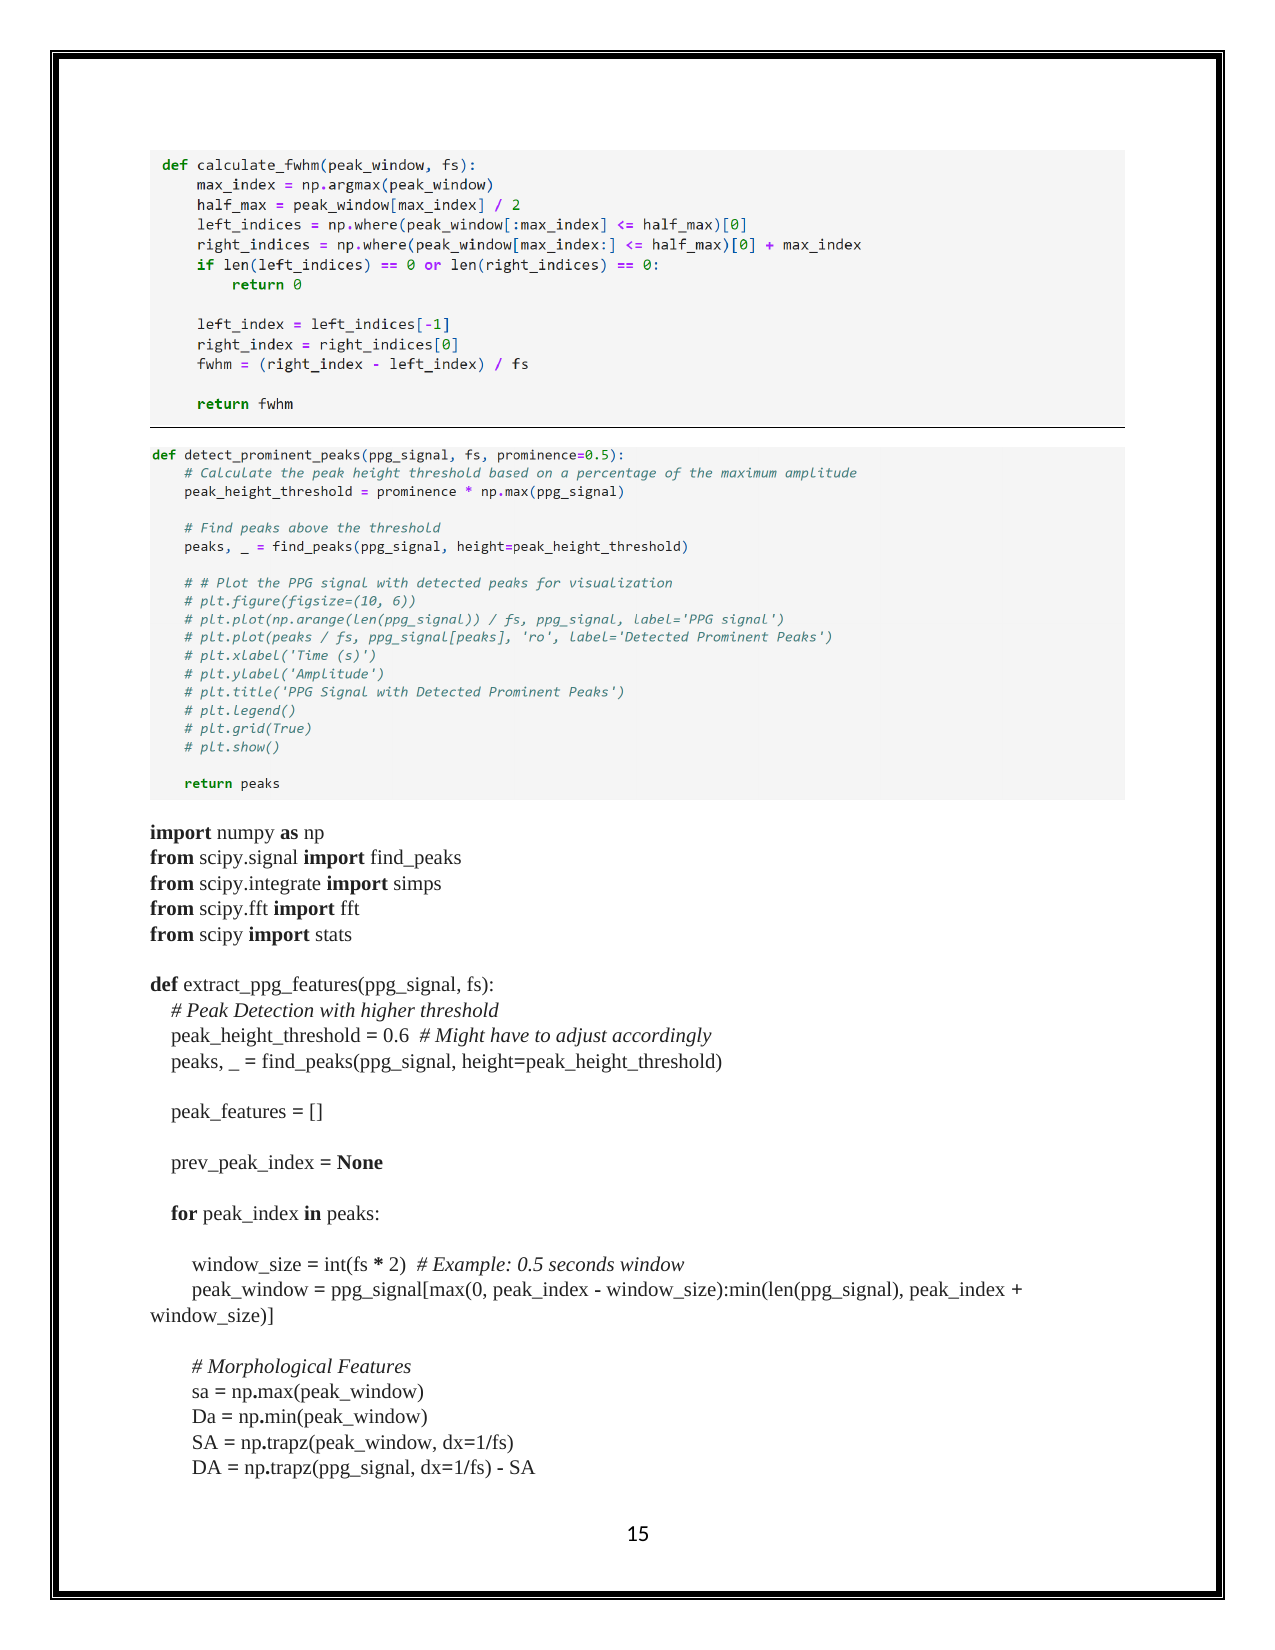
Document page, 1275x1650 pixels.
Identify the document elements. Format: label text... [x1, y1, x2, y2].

text DA = np.trapz(ppg_signal, dx=1/fs) - SA [150, 1454, 1125, 1479]
text def extract_ppg_features(ppg_signal, fs): [150, 971, 1125, 996]
text peak_window = ppg_signal[max(0, peak_index - window_size):min(len(ppg_signal), peak_index + window_size)] [150, 1276, 1125, 1327]
text prev_peak_index = None [150, 1149, 1125, 1174]
picture [150, 150, 1125, 425]
text window_size = int(fs * 2) # Example: 0.5 seconds window [150, 1251, 1125, 1276]
text sa = np.max(peak_window) [150, 1378, 1125, 1403]
text import numpy as np [150, 818, 1125, 844]
text peaks, _ = find_peaks(ppg_signal, height=peak_height_threshold) [150, 1047, 1125, 1073]
picture [150, 447, 1125, 800]
text from scipy.integrate import simps [150, 869, 1125, 895]
text Da = np.min(peak_window) [150, 1403, 1125, 1428]
text from scipy.signal import find_peaks [150, 844, 1125, 869]
text from scipy import stats [150, 920, 1125, 946]
text peak_height_threshold = 0.6 # Might have to adjust accordingly [150, 1022, 1125, 1047]
text for peak_index in peaks: [150, 1200, 1125, 1225]
text # Peak Detection with higher threshold [150, 996, 1125, 1022]
text # Morphological Features [150, 1352, 1125, 1378]
text SA = np.trapz(peak_window, dx=1/fs) [150, 1428, 1125, 1454]
text peak_features = [] [150, 1098, 1125, 1123]
text from scipy.fft import fft [150, 895, 1125, 920]
